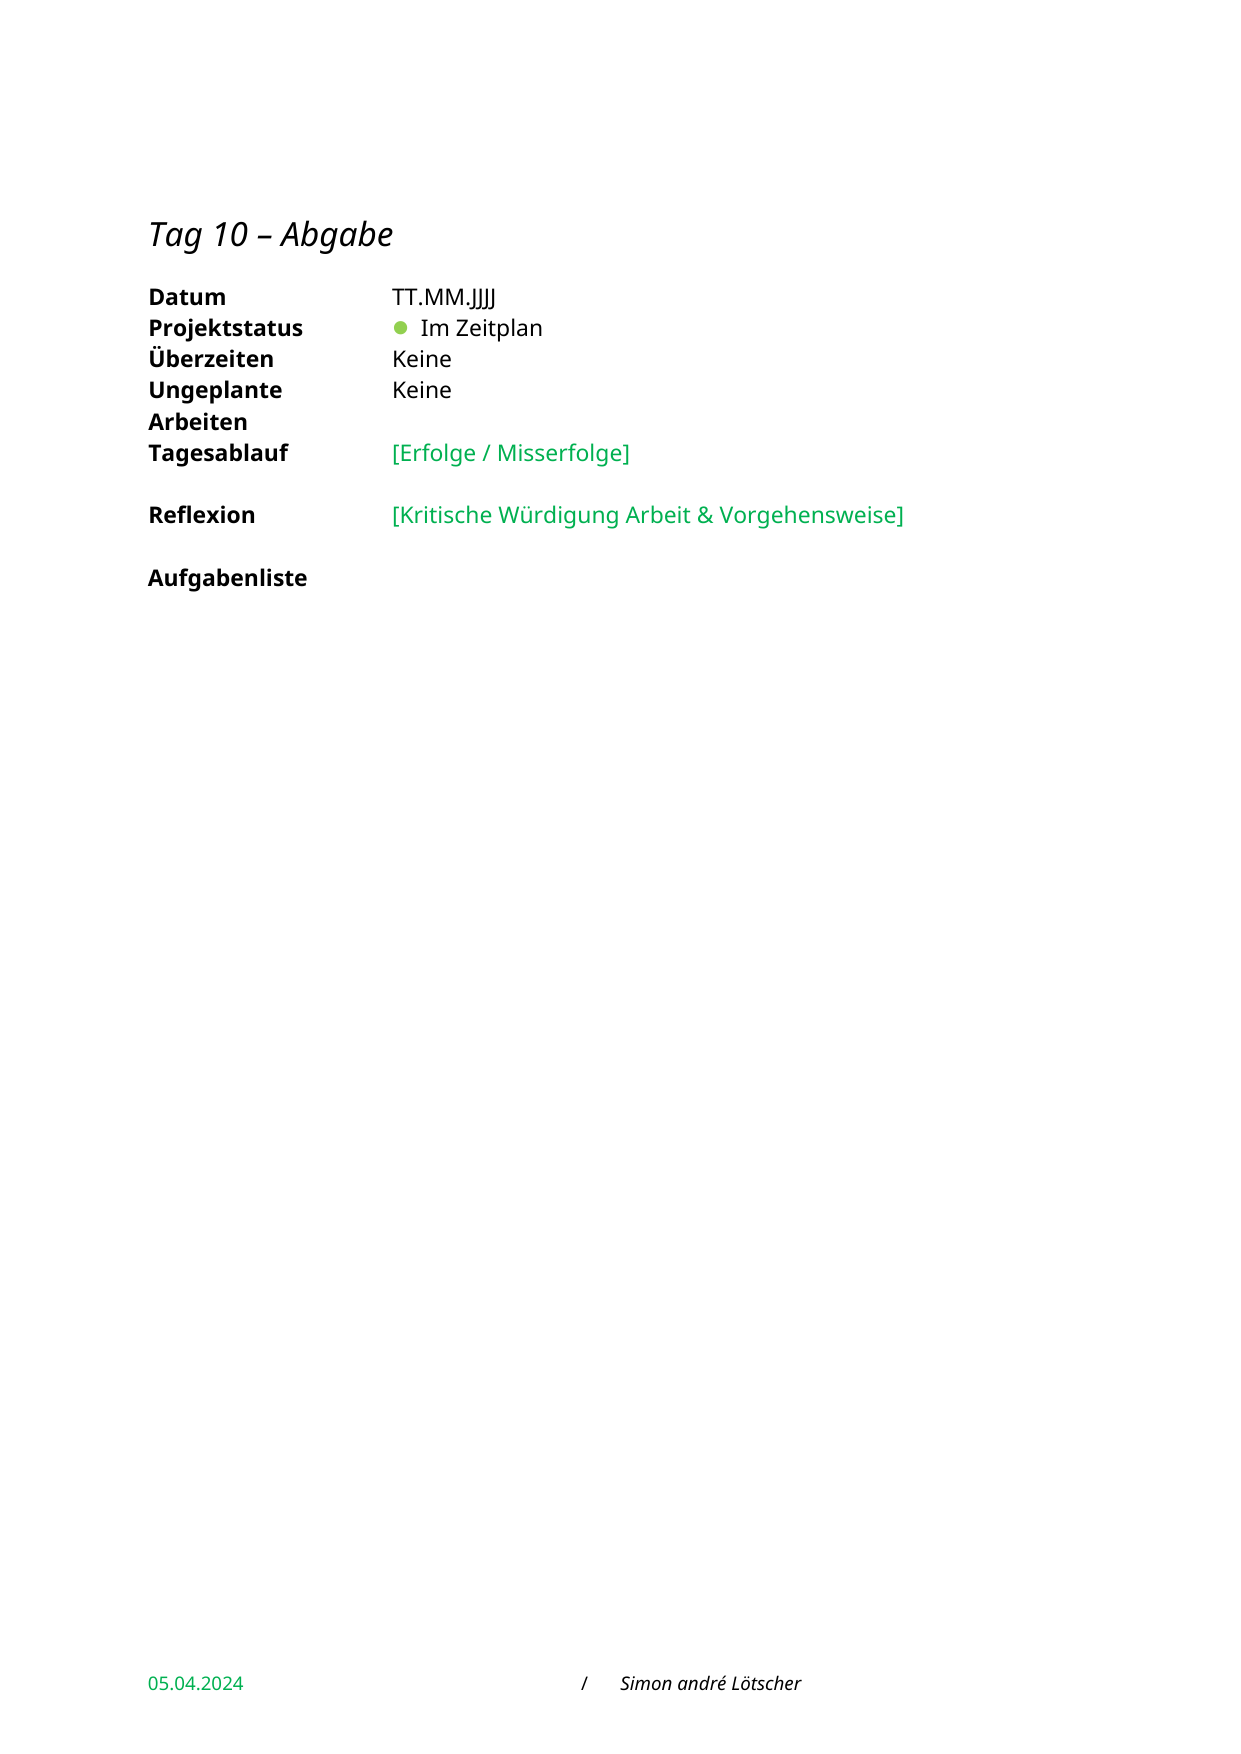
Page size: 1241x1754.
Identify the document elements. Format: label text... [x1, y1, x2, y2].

table_header Datum [148, 281, 381, 312]
table_header TT.MM.JJJJ [381, 281, 1122, 312]
table_cell Reflexion [148, 500, 381, 562]
table_cell Ungeplante Arbeiten [148, 375, 381, 437]
table_cell Im Zeitplan [381, 312, 1122, 343]
table_cell [Erfolge / Misserfolge] [381, 437, 1122, 499]
table_cell Überzeiten [148, 343, 381, 374]
table_cell [Kritische Würdigung Arbeit & Vorgehensweise] [381, 500, 1122, 562]
text Aufgabenliste [148, 562, 1152, 593]
table_cell Keine [381, 375, 1122, 437]
text Tag 10 – Abgabe [148, 210, 1152, 256]
table_cell Projektstatus [148, 312, 381, 343]
table_cell Keine [381, 343, 1122, 374]
table_cell Tagesablauf [148, 437, 381, 499]
